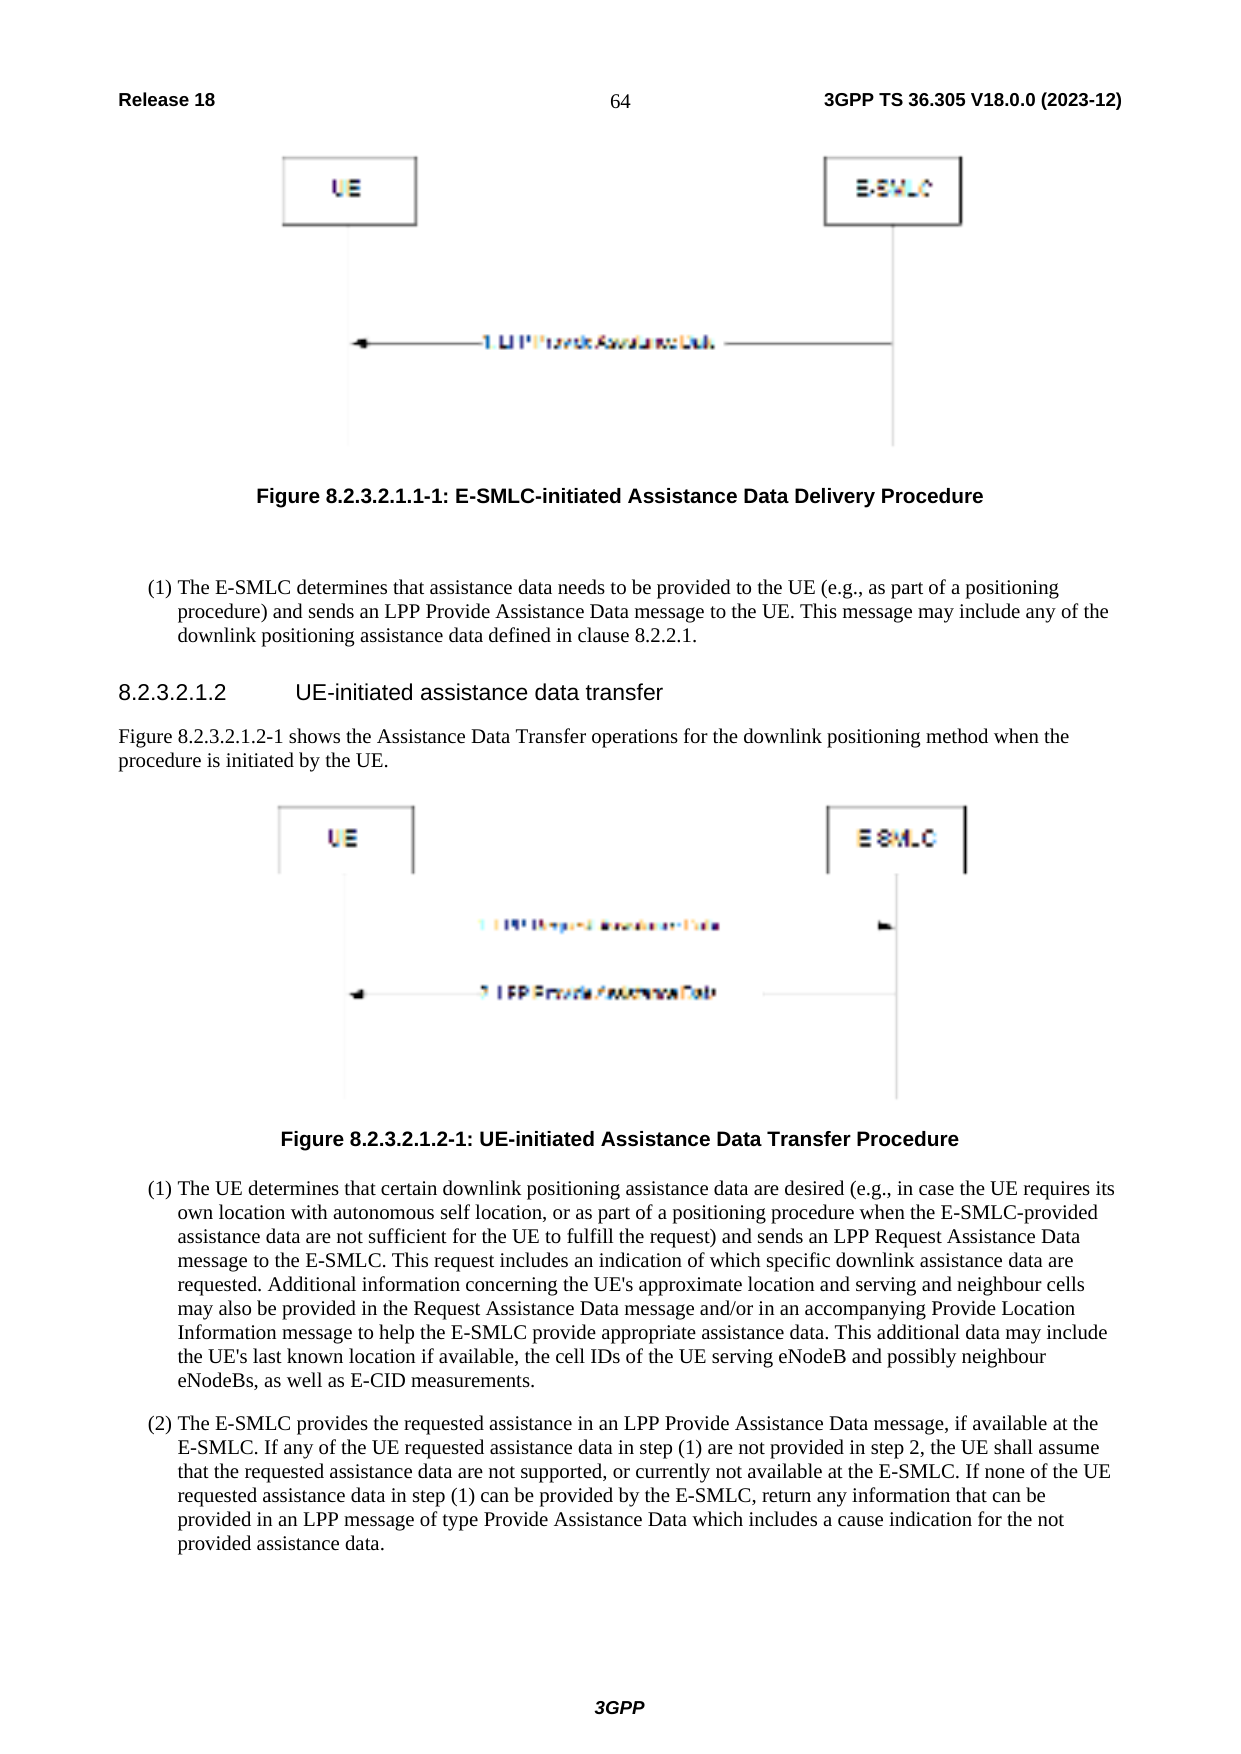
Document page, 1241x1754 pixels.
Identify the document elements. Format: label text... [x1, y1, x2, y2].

text (2) The E-SMLC provides the requested assistance in an LPP Provide Assistance Data message, if available at the E-SMLC. If any of the UE requested assistance data in step (1) are not provided in step 2, the UE shall assume that the requested assistance data are not supported, or currently not available at the E-SMLC. If none of the UE requested assistance data in step (1) can be provided by the E-SMLC, return any information that can be provided in an LPP message of type Provide Assistance Data which includes a cause indication for the not provided assistance data. [148, 1411, 1122, 1555]
text Figure 8.2.3.2.1.2-1: UE-initiated Assistance Data Transfer Procedure [118, 1127, 1122, 1151]
text (1) The E-SMLC determines that assistance data needs to be provided to the UE (e.g., as part of a positioning procedure) and sends an LPP Provide Assistance Data message to the UE. This message may include any of the downlink positioning assistance data defined in clause 8.2.2.1. [148, 575, 1122, 647]
text Figure 8.2.3.2.1.1-1: E-SMLC-initiated Assistance Data Delivery Procedure [118, 483, 1122, 507]
subtitle 8.2.3.2.1.2 UE-initiated assistance data transfer [118, 679, 1122, 705]
text (1) The UE determines that certain downlink positioning assistance data are desired (e.g., in case the UE requires its own location with autonomous self location, or as part of a positioning procedure when the E-SMLC-provided assistance data are not sufficient for the UE to fulfill the request) and sends an LPP Request Assistance Data message to the E-SMLC. This request includes an indication of which specific downlink assistance data are requested. Additional information concerning the UE's approximate location and serving and neighbour cells may also be provided in the Request Assistance Data message and/or in an accompanying Provide Location Information message to help the E-SMLC provide appropriate assistance data. This additional data may include the UE's last known location if available, the cell IDs of the UE serving eNodeB and possibly neighbour eNodeBs, as well as E-CID measurements. [148, 1176, 1122, 1392]
text Figure 8.2.3.2.1.2-1 shows the Assistance Data Transfer operations for the downlink positioning method when the procedure is initiated by the UE. [118, 724, 1122, 772]
